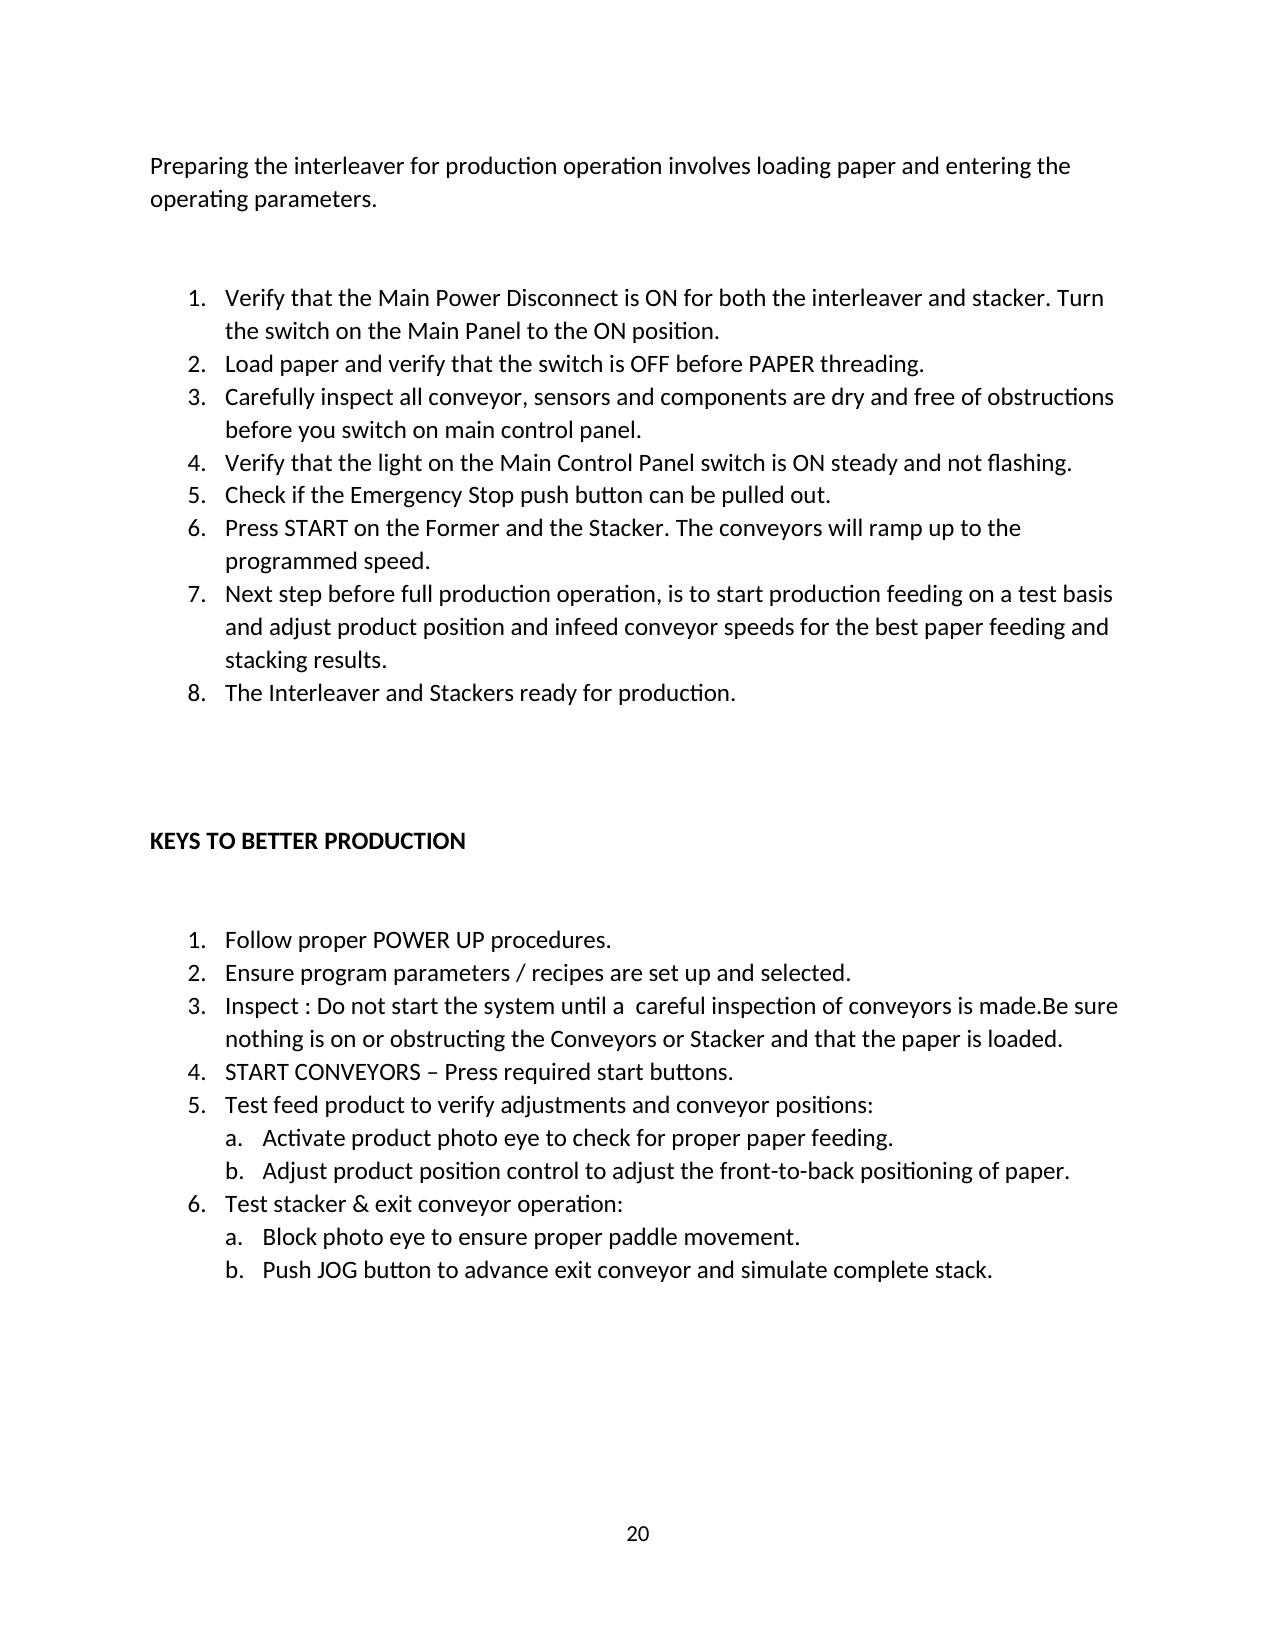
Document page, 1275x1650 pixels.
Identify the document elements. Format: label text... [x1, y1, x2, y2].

list Load paper and verify that the switch is OFF before PAPER threading. [187, 348, 1125, 378]
list Test stacker & exit conveyor operation: [187, 1188, 1125, 1218]
list Ensure program parameters / recipes are set up and selected. [187, 957, 1125, 988]
list Block photo eye to ensure proper paddle movement. [225, 1221, 1125, 1251]
text Preparing the interleaver for production operation involves loading paper and entering the operating parameters. [150, 150, 1125, 213]
list Carefully inspect all conveyor, sensors and components are dry and free of obstructions before you switch on main control panel. [187, 381, 1125, 444]
list Verify that the light on the Main Control Panel switch is ON steady and not flashing. [187, 447, 1125, 477]
list START CONVEYORS – Press required start buttons. [187, 1056, 1125, 1087]
list Push JOG button to advance exit conveyor and simulate complete stack. [225, 1254, 1125, 1284]
list Verify that the Main Power Disconnect is ON for both the interleaver and stacker. Turn the switch on the Main Panel to the ON position. [187, 282, 1125, 346]
list Activate product photo eye to check for proper paper feeding. [225, 1122, 1125, 1153]
list The Interleaver and Stackers ready for production. [187, 677, 1125, 708]
list Follow proper POWER UP procedures. [187, 924, 1125, 955]
list Adjust product position control to adjust the front-to-back positioning of paper. [225, 1155, 1125, 1186]
list Next step before full production operation, is to start production feeding on a test basis and adjust product position and infeed conveyor speeds for the best paper feeding and stacking results. [187, 578, 1125, 675]
list Press START on the Former and the Stacker. The conveyors will ramp up to the programmed speed. [187, 512, 1125, 576]
list Test feed product to verify adjustments and conveyor positions: [187, 1089, 1125, 1120]
list Inspect : Do not start the system until a careful inspection of conveyors is made.Be sure nothing is on or obstructing the Conveyors or Stacker and that the paper is loaded. [187, 990, 1125, 1054]
text KEYS TO BETTER PRODUCTION [150, 825, 1125, 856]
list Check if the Emergency Stop push button can be pulled out. [187, 479, 1125, 510]
